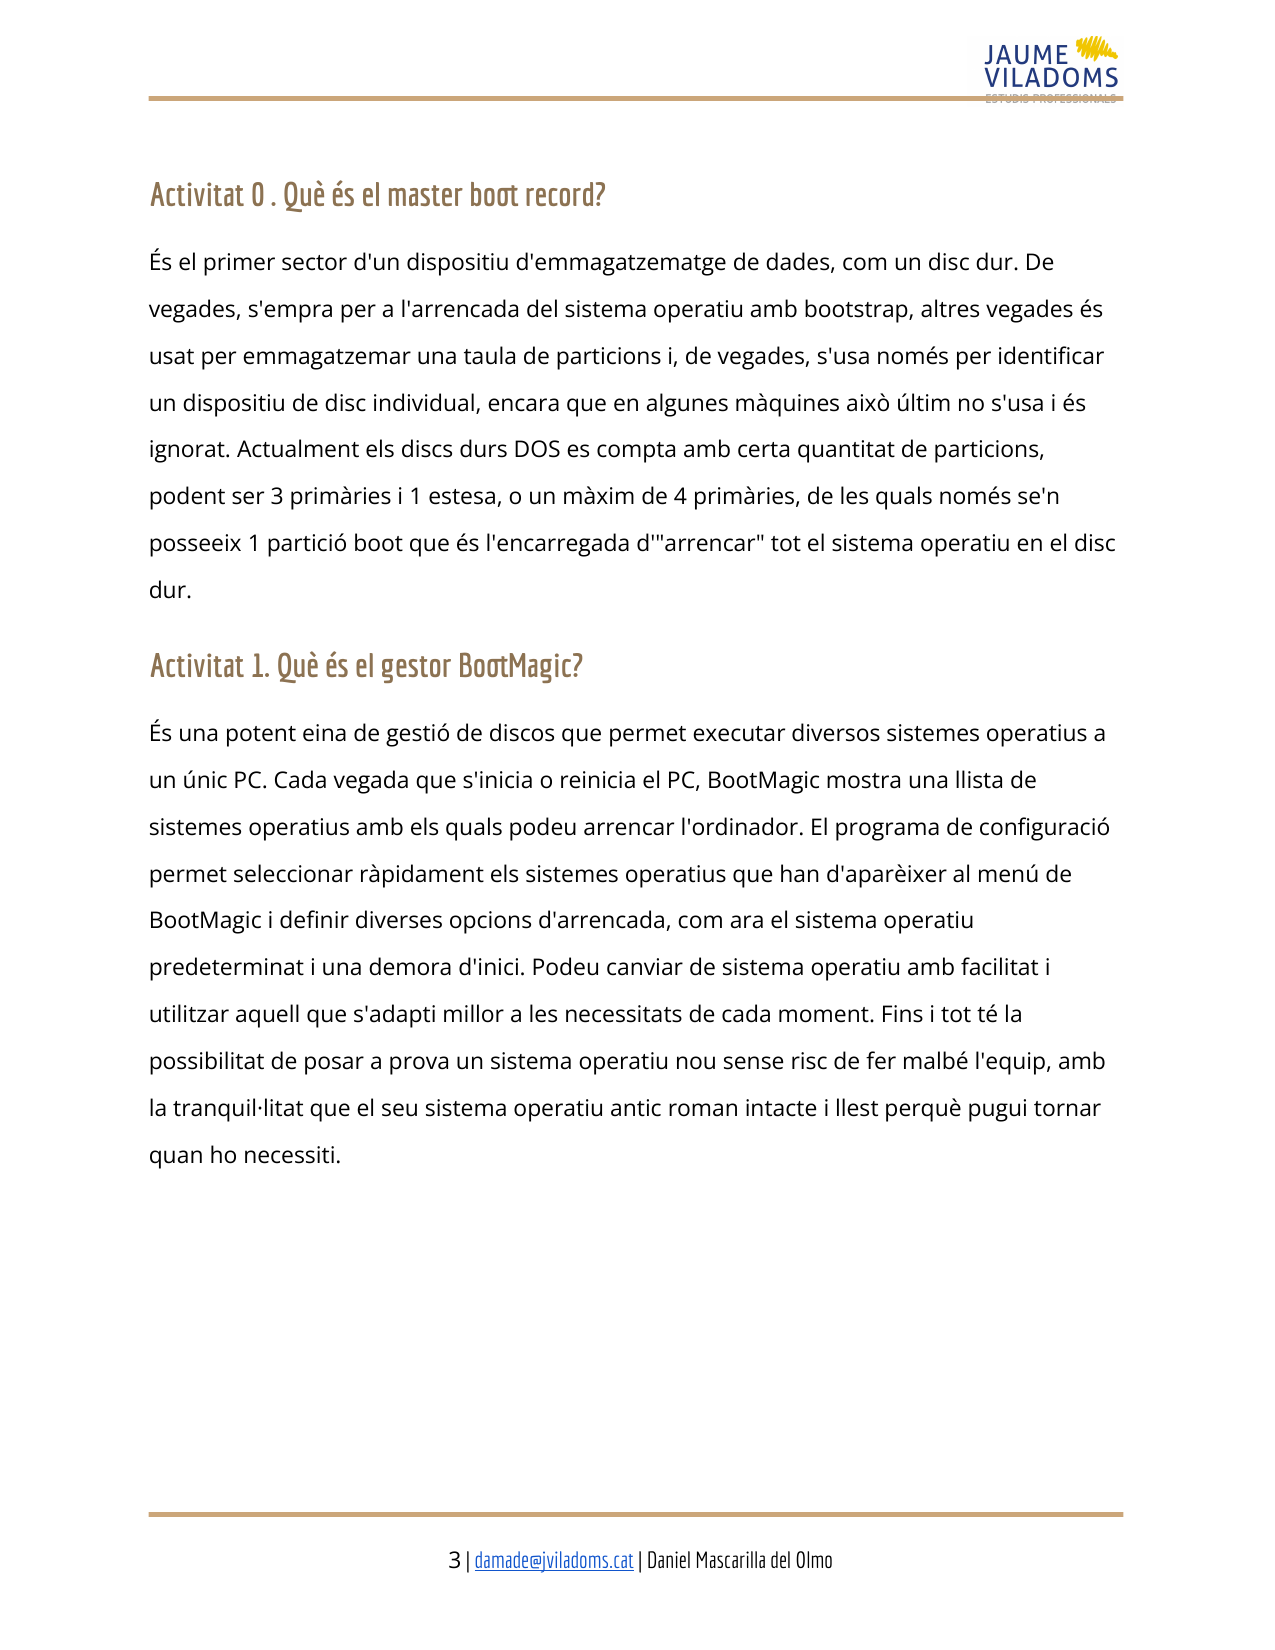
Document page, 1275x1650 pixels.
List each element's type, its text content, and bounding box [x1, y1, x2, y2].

subtitle Activitat 0 . Què és el master boot record? [150, 175, 1125, 213]
subtitle Activitat 1. Què és el gestor BootMagic? [150, 646, 1125, 684]
picture [148, 1512, 1124, 1517]
text És una potent eina de gestió de discos que permet executar diversos sistemes operatius a un únic PC. Cada vegada que s'inicia o reinicia el PC, BootMagic mostra una llista de sistemes operatius amb els quals podeu arrencar l'ordinador. El programa de configuració permet seleccionar ràpidament els sistemes operatius que han d'aparèixer al menú de BootMagic i definir diverses opcions d'arrencada, com ara el sistema operatiu predeterminat i una demora d'inici. Podeu canviar de sistema operatiu amb facilitat i utilitzar aquell que s'adapti millor a les necessitats de cada moment. Fins i tot té la possibilitat de posar a prova un sistema operatiu nou sense risc de fer malbé l'equip, amb la tranquil·litat que el seu sistema operatiu antic roman intacte i llest perquè pugui tornar quan ho necessiti. [148, 717, 1125, 1170]
picture [148, 36, 1125, 107]
text És el primer sector d'un dispositiu d'emmagatzematge de dades, com un disc dur. De vegades, s'empra per a l'arrencada del sistema operatiu amb bootstrap, altres vegades és usat per emmagatzemar una taula de particions i, de vegades, s'usa només per identificar un dispositiu de disc individual, encara que en algunes màquines això últim no s'usa i és ignorat. Actualment els discs durs DOS es compta amb certa quantitat de particions, podent ser 3 primàries i 1 estesa, o un màxim de 4 primàries, de les quals només se'n posseeix 1 partició boot que és l'encarregada d'"arrencar" tot el sistema operatiu en el disc dur. [148, 246, 1125, 605]
